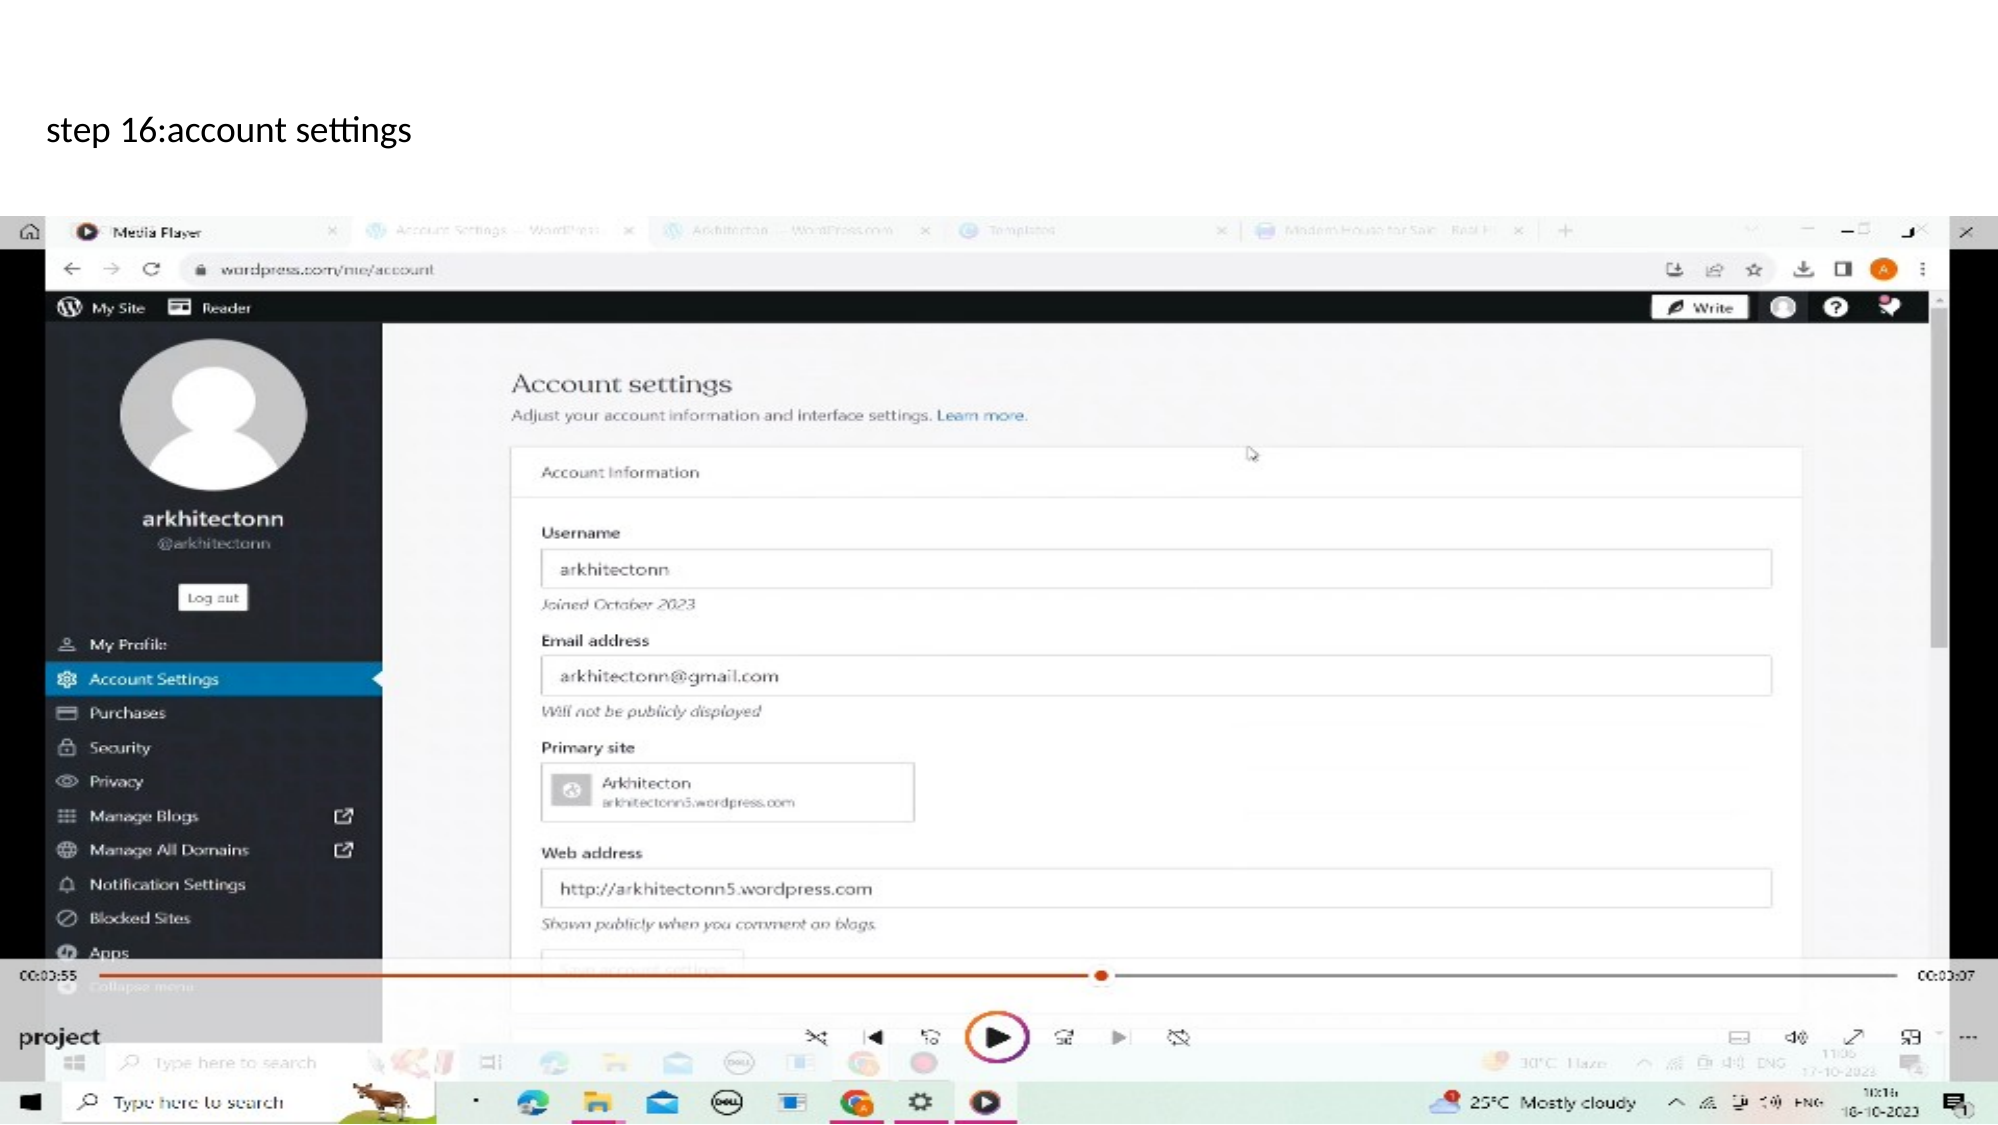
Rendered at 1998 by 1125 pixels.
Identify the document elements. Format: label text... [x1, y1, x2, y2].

picture [0, 216, 1998, 1124]
text step 16:account settings [46, 106, 1998, 152]
